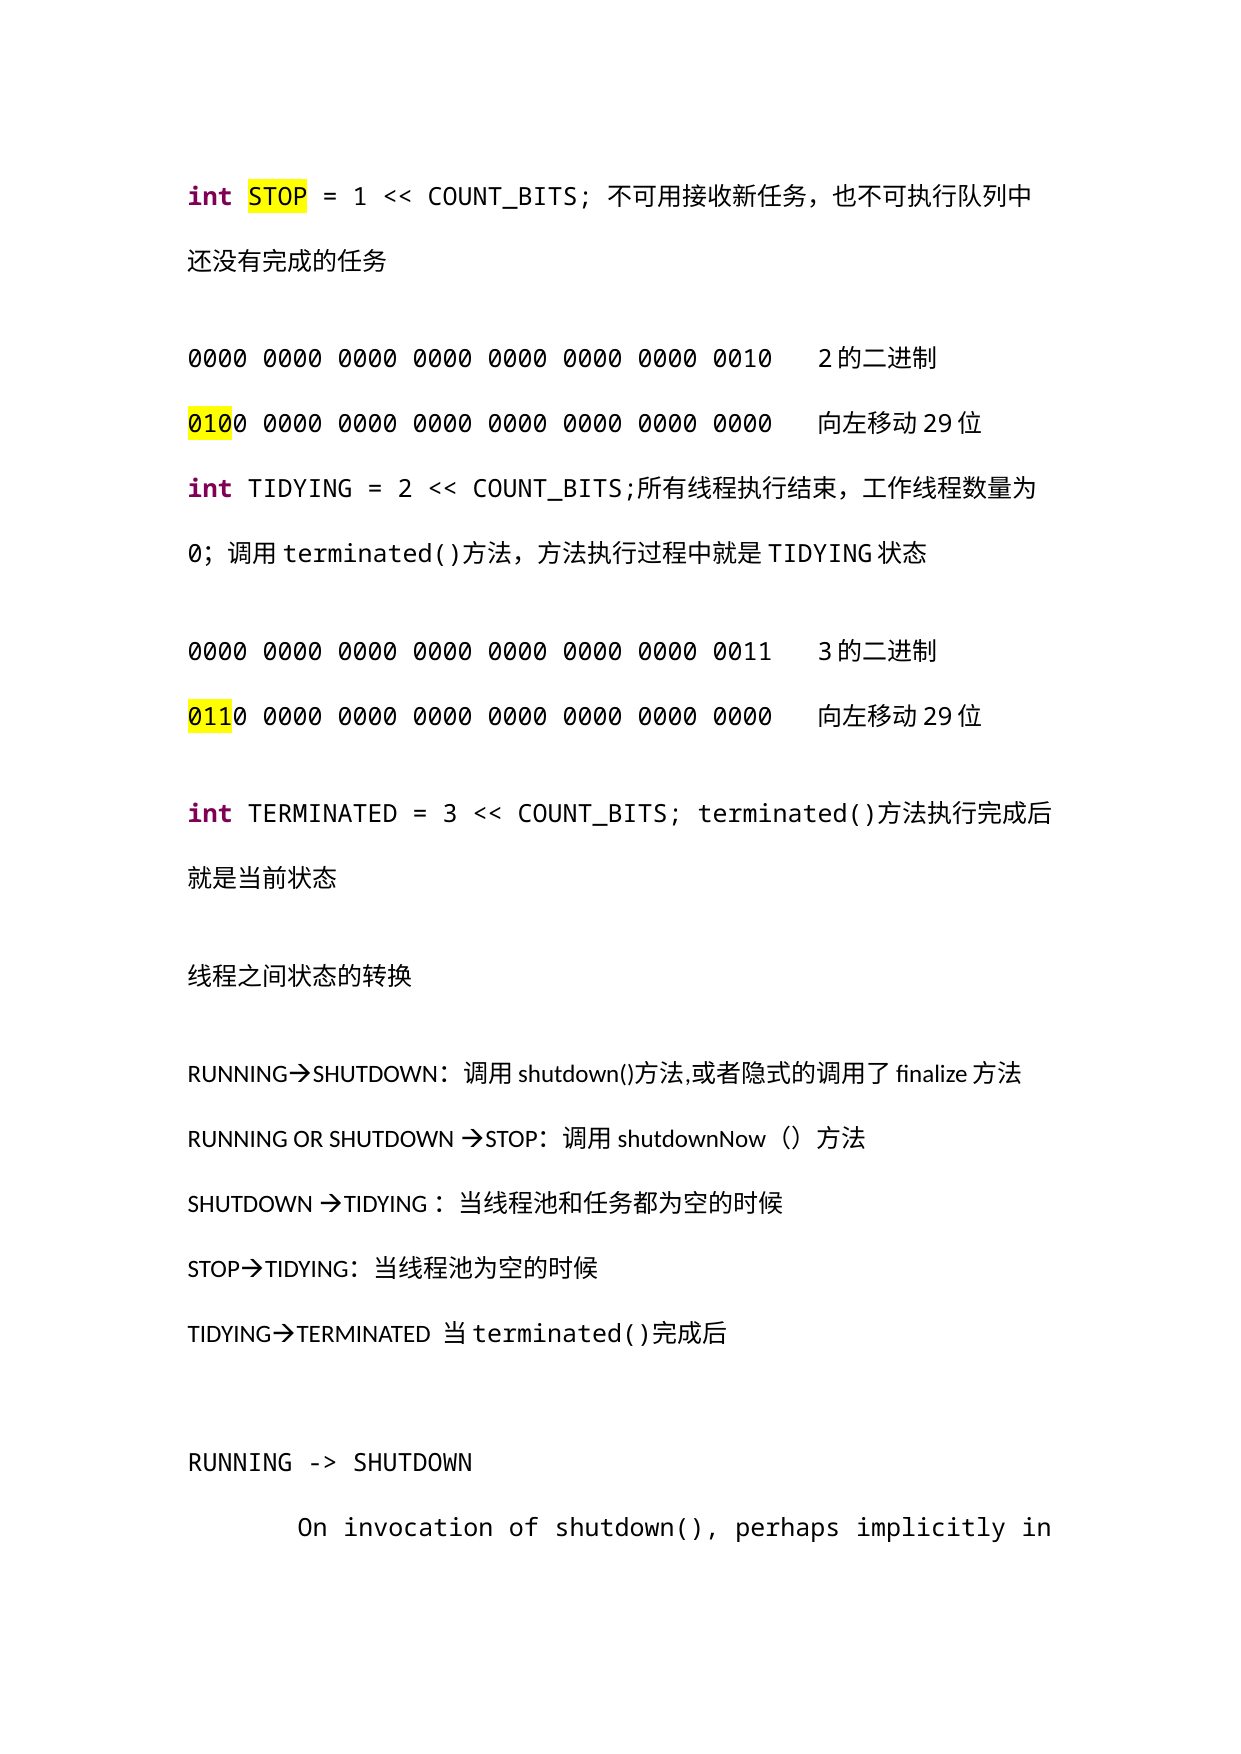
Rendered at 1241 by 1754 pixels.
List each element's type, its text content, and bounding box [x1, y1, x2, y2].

text int TERMINATED = 3 << COUNT_BITS; terminated()方法执行完成后就是当前状态 [187, 779, 1053, 909]
text STOPTIDYING：当线程池为空的时候 [187, 1234, 1053, 1299]
text SHUTDOWN TIDYING ：当线程池和任务都为空的时候 [187, 1169, 1053, 1234]
text RUNNING -> SHUTDOWN [187, 1429, 1053, 1494]
text 0110 0000 0000 0000 0000 0000 0000 0000 向左移动29位 [187, 682, 1053, 747]
text RUNNING OR SHUTDOWN STOP：调用shutdownNow（）方法 [187, 1104, 1053, 1169]
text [187, 1494, 1053, 1559]
text TIDYINGTERMINATED 当terminated()完成后 [187, 1299, 1053, 1364]
text 0100 0000 0000 0000 0000 0000 0000 0000 向左移动29位 [187, 389, 1053, 454]
text RUNNINGSHUTDOWN：调用shutdown()方法,或者隐式的调用了finalize方法 [187, 1039, 1053, 1104]
text int STOP = 1 << COUNT_BITS; 不可用接收新任务，也不可执行队列中还没有完成的任务 [187, 162, 1053, 292]
text int TIDYING = 2 << COUNT_BITS;所有线程执行结束，工作线程数量为0；调用terminated()方法，方法执行过程中就是TIDYING状态 [187, 454, 1053, 584]
text 线程之间状态的转换 [187, 942, 1053, 1007]
text 0000 0000 0000 0000 0000 0000 0000 0011 3的二进制 [187, 617, 1053, 682]
text 0000 0000 0000 0000 0000 0000 0000 0010 2的二进制 [187, 324, 1053, 389]
